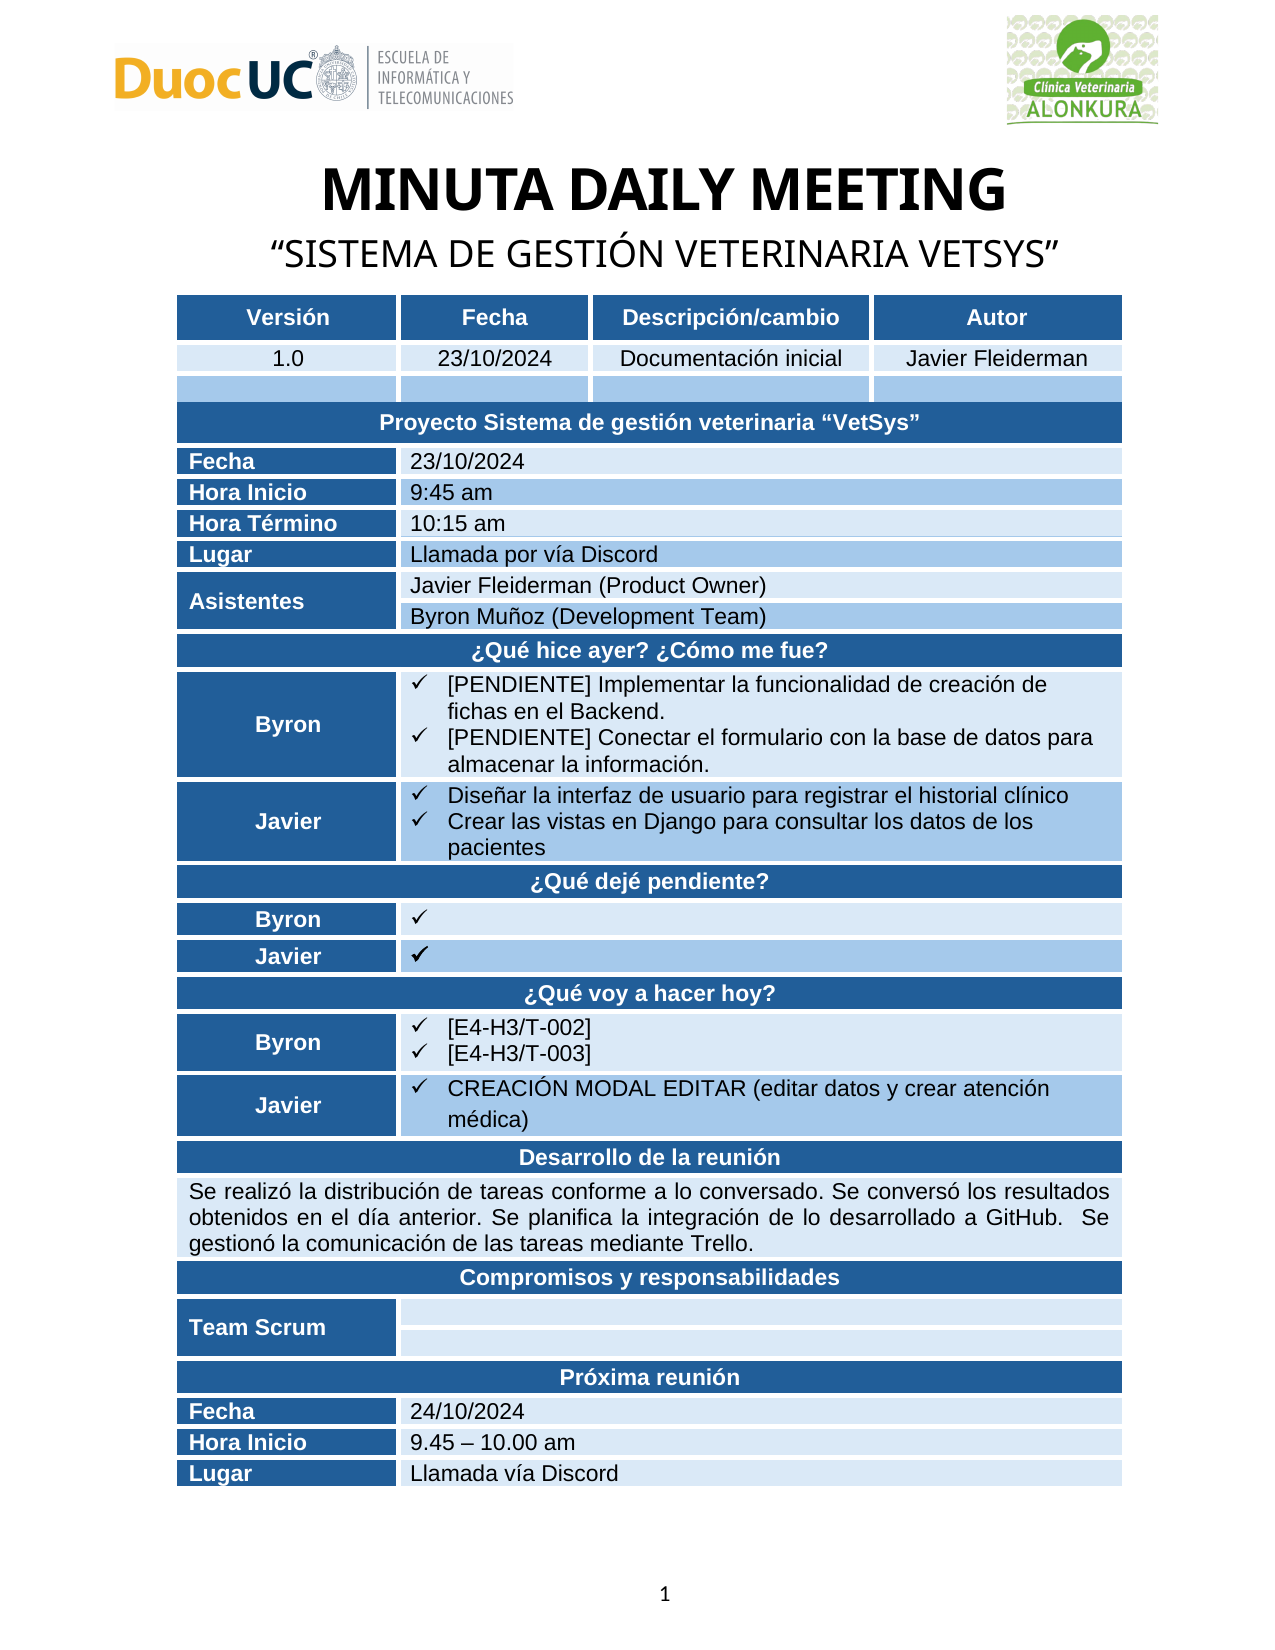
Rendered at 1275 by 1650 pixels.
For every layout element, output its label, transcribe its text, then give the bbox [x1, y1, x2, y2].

table_cell 23/10/2024 [401, 448, 1122, 474]
table_cell Javier [177, 1075, 396, 1136]
table_cell [401, 940, 1122, 972]
table_cell Hora Inicio [177, 1429, 396, 1455]
table_cell 9.45 – 10.00 am [401, 1429, 1122, 1455]
text “SISTEMA DE GESTIÓN VETERINARIA VETSYS” [177, 227, 1152, 278]
table_header Proyecto Sistema de gestión veterinaria “VetSys” [177, 402, 1122, 443]
table_cell Compromisos y responsabilidades [177, 1261, 1122, 1294]
table_cell [401, 1330, 1122, 1356]
table_cell Javier [177, 782, 396, 861]
table_cell Diseñar la interfaz de usuario para registrar el historial clínico Crear las vistas en Django para consultar los datos de los pacientes [401, 782, 1122, 861]
table_cell Lugar [177, 541, 396, 567]
table_cell ¿Qué hice ayer? ¿Cómo me fue? [177, 634, 1122, 667]
picture [114, 43, 514, 111]
table_cell 10:15 am [401, 510, 1122, 536]
table_cell 23/10/2024 [401, 345, 588, 371]
table_cell Llamada vía Discord [401, 1460, 1122, 1486]
table_cell Fecha [177, 1398, 396, 1424]
table_cell [401, 903, 1122, 935]
table_cell ¿Qué voy a hacer hoy? [177, 977, 1122, 1009]
table_cell Javier [177, 940, 396, 972]
table_cell [PENDIENTE] Implementar la funcionalidad de creación de fichas en el Backend. [PENDIENTE] Conectar el formulario con la base de datos para almacenar la información. [401, 672, 1122, 777]
table_cell Team Scrum [177, 1299, 396, 1356]
table_cell Javier Fleiderman (Product Owner) [401, 572, 1122, 598]
table_cell Byron Muñoz (Development Team) [401, 603, 1122, 629]
table_cell [401, 376, 588, 402]
table_header Descripción/cambio [593, 295, 869, 340]
table_cell [E4-H3/T-002] [E4-H3/T-003] [401, 1014, 1122, 1071]
table_header Fecha [401, 295, 588, 340]
picture [1006, 15, 1159, 125]
table_cell 1.0 [177, 345, 396, 371]
table_cell CREACIÓN MODAL EDITAR (editar datos y crear atención médica) [401, 1075, 1122, 1136]
table_cell Hora Término [177, 510, 396, 536]
table_cell Desarrollo de la reunión [177, 1141, 1122, 1173]
table_cell Byron [177, 1014, 396, 1071]
table_cell Javier Fleiderman [874, 345, 1122, 371]
table_cell Byron [177, 903, 396, 935]
table_cell Asistentes [177, 572, 396, 629]
table_cell [401, 1299, 1122, 1325]
table_cell Lugar [177, 1460, 396, 1486]
table_cell 9:45 am [401, 479, 1122, 505]
table_cell Hora Inicio [177, 479, 396, 505]
table_cell ¿Qué dejé pendiente? [177, 865, 1122, 898]
table_cell Documentación inicial [593, 345, 869, 371]
table_cell [874, 376, 1122, 402]
text MINUTA DAILY MEETING [177, 148, 1152, 227]
table_cell Se realizó la distribución de tareas conforme a lo conversado. Se conversó los resultados obtenidos en el día anterior. Se planifica la integración de lo desarrollado a GitHub. Se gestionó la comunicación de las tareas mediante Trello. [177, 1178, 1122, 1257]
table_cell [177, 376, 396, 402]
table_cell 24/10/2024 [401, 1398, 1122, 1424]
table_cell Llamada por vía Discord [401, 541, 1122, 567]
table_header Autor [874, 295, 1122, 340]
table_cell Byron [177, 672, 396, 777]
table_header Versión [177, 295, 396, 340]
table_cell Próxima reunión [177, 1361, 1122, 1393]
table_cell Fecha [177, 448, 396, 474]
table_cell [593, 376, 869, 402]
